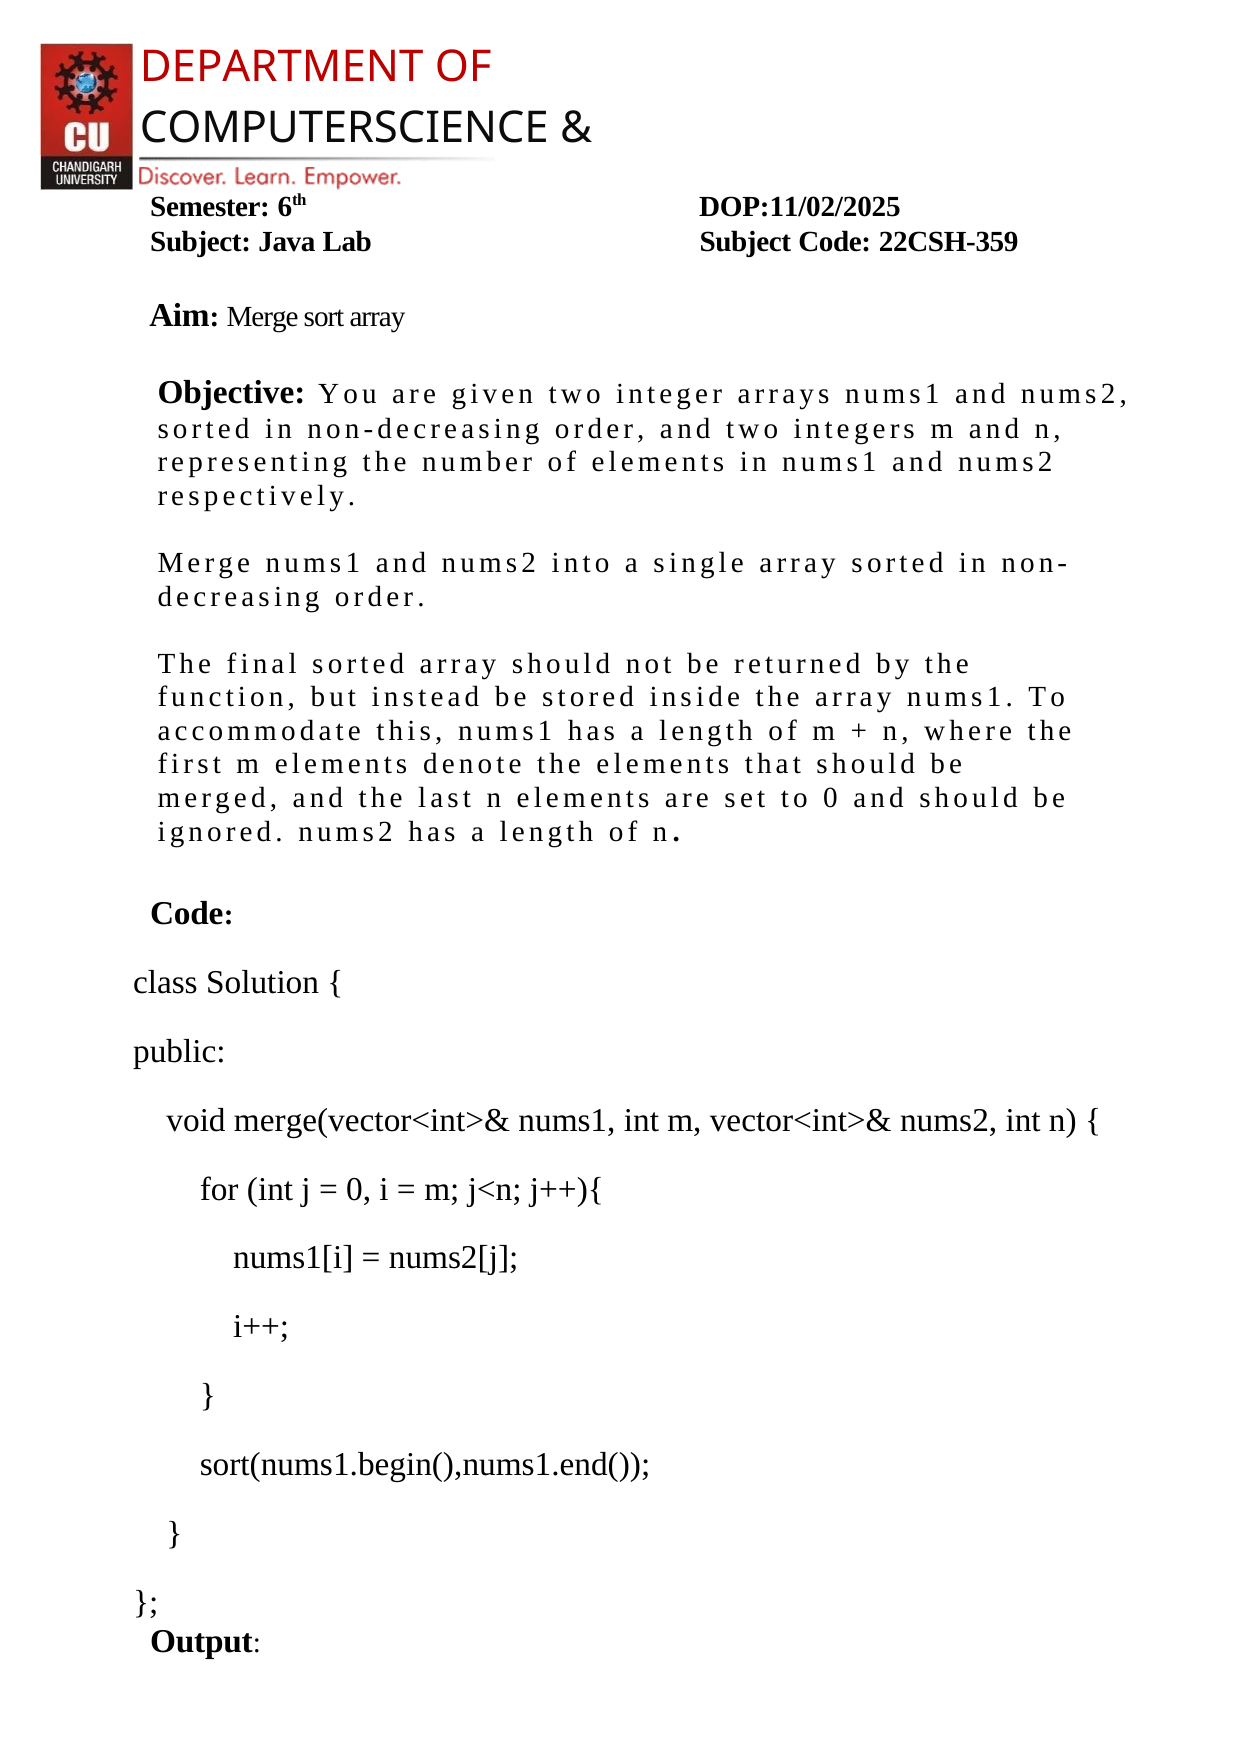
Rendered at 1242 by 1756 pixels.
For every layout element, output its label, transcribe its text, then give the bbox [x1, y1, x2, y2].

text sort(nums1.begin(),nums1.end()); [133, 1445, 1212, 1483]
text } [133, 1376, 1212, 1414]
text }; [133, 1583, 1212, 1621]
text public: [133, 1031, 1212, 1069]
text for (int j = 0, i = m; j<n; j++){ [133, 1169, 1212, 1207]
text Objective: You are given two integer arrays nums1 and nums2, sorted in non-decreasing order, and two integers m and n, representing the number of elements in nums1 and nums2 respectively. [157, 372, 1138, 511]
text Subject: Java Lab Subject Code: 22CSH-359 [150, 224, 1212, 257]
subtitle Output: [150, 1621, 1212, 1659]
text class Solution { [133, 962, 1212, 1000]
picture [40, 43, 529, 190]
text } [133, 1514, 1212, 1552]
text Semester: 6th DOP:11/02/2025 [150, 189, 1212, 223]
text Merge nums1 and nums2 into a single array sorted in non-decreasing order. [157, 545, 1127, 612]
text The final sorted array should not be returned by the function, but instead be stored inside the array nums1. To accommodate this, nums1 has a length of m + n, where the first m elements denote the elements that should be merged, and the last n elements are set to 0 and should be ignored. nums2 has a length of n. [157, 646, 1098, 847]
subtitle Code: [150, 893, 1212, 931]
text Aim: Merge sort array [133, 296, 1212, 334]
text i++; [133, 1307, 1212, 1345]
text nums1[i] = nums2[j]; [133, 1238, 1212, 1276]
text void merge(vector<int>& nums1, int m, vector<int>& nums2, int n) { [133, 1100, 1212, 1138]
